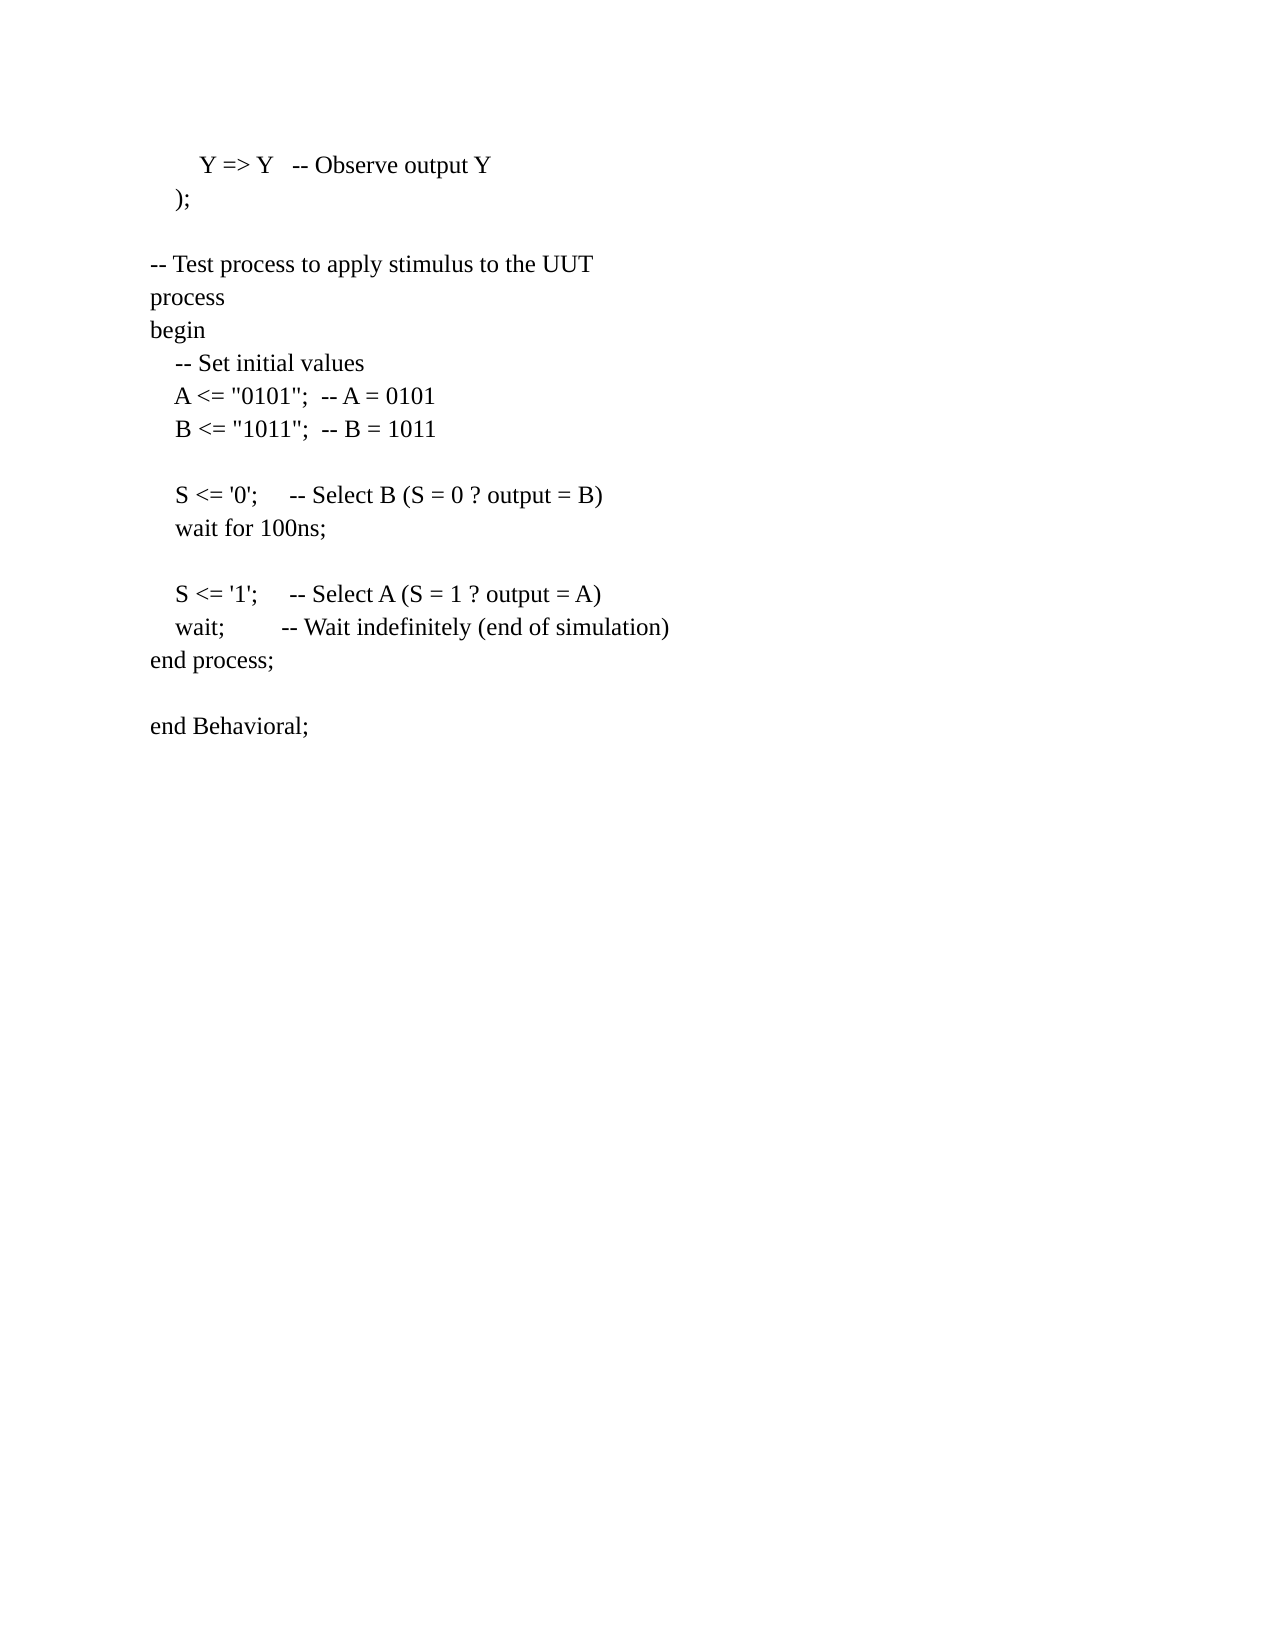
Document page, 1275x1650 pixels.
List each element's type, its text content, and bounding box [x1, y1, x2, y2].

text Y => Y -- Observe output Y [150, 150, 1125, 179]
text S <= '0'; -- Select B (S = 0 ? output = B) [150, 480, 1125, 509]
text B <= "1011"; -- B = 1011 [150, 414, 1125, 443]
text end process; [150, 645, 1125, 674]
text ); [150, 183, 1125, 212]
text A <= "0101"; -- A = 0101 [150, 381, 1125, 410]
text wait for 100ns; [150, 513, 1125, 542]
text begin [150, 315, 1125, 344]
text S <= '1'; -- Select A (S = 1 ? output = A) [150, 579, 1125, 608]
text wait; -- Wait indefinitely (end of simulation) [150, 612, 1125, 641]
text -- Set initial values [150, 348, 1125, 377]
text end Behavioral; [150, 711, 1125, 740]
text process [150, 282, 1125, 311]
text -- Test process to apply stimulus to the UUT [150, 249, 1125, 278]
